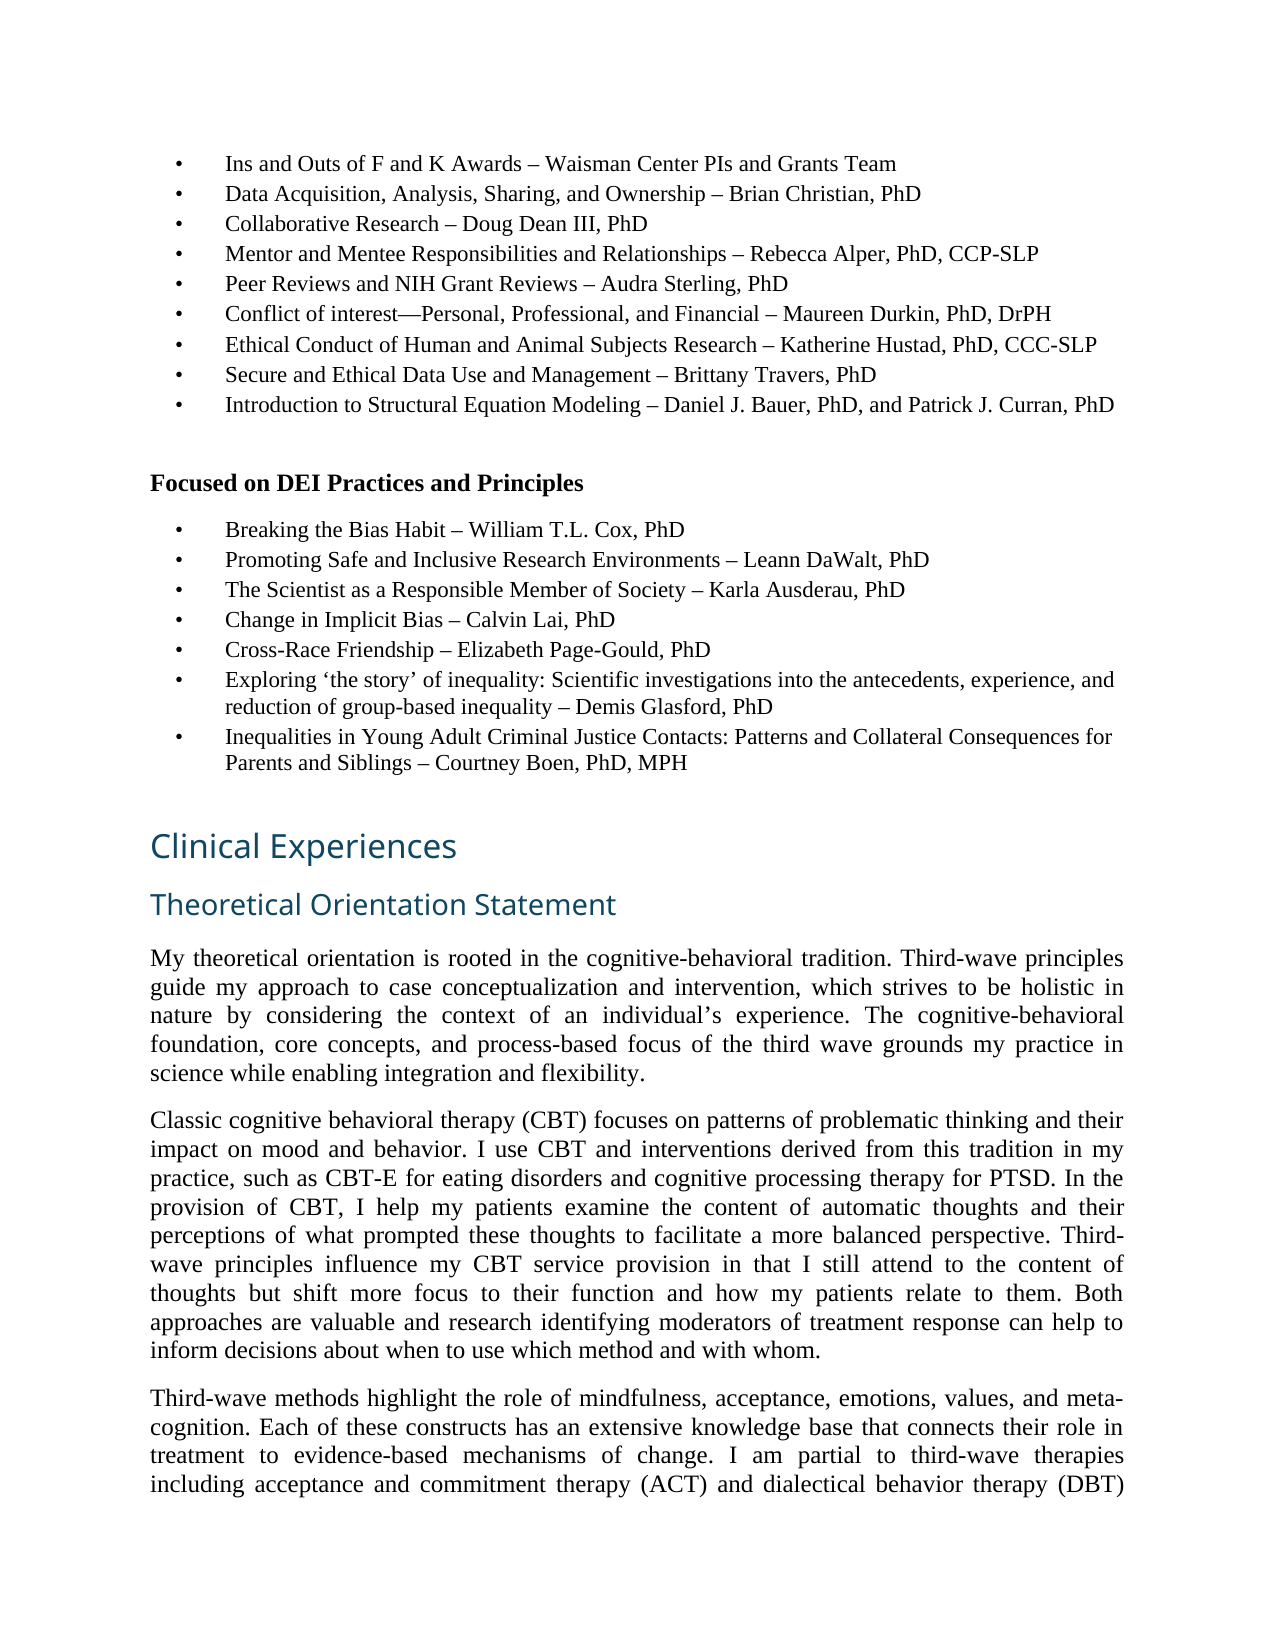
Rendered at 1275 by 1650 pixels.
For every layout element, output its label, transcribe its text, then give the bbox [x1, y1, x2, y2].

list Introduction to Structural Equation Modeling – Daniel J. Bauer, PhD, and Patrick J. Curran, PhD [175, 391, 1125, 417]
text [150, 1383, 1125, 1498]
list Change in Implicit Bias – Calvin Lai, PhD [175, 606, 1125, 633]
text Focused on DEI Practices and Principles [150, 468, 1125, 497]
list Promoting Safe and Inclusive Research Environments – Leann DaWalt, PhD [175, 546, 1125, 572]
list Exploring ‘the story’ of inequality: Scientific investigations into the antecedents, experience, and reduction of group-based inequality – Demis Glasford, PhD [175, 666, 1125, 719]
list Conflict of interest—Personal, Professional, and Financial – Maureen Durkin, PhD, DrPH [175, 301, 1125, 327]
list Ins and Outs of F and K Awards – Waisman Center PIs and Grants Team [175, 150, 1125, 176]
list Mentor and Mentee Responsibilities and Relationships – Rebecca Alper, PhD, CCP‐SLP [175, 240, 1125, 267]
list Collaborative Research – Doug Dean III, PhD [175, 210, 1125, 237]
list Inequalities in Young Adult Criminal Justice Contacts: Patterns and Collateral Consequences for Parents and Siblings – Courtney Boen, PhD, MPH [175, 723, 1125, 776]
text Classic cognitive behavioral therapy (CBT) focuses on patterns of problematic thinking and their impact on mood and behavior. I use CBT and interventions derived from this tradition in my practice, such as CBT-E for eating disorders and cognitive processing therapy for PTSD. In the provision of CBT, I help my patients examine the content of automatic thoughts and their perceptions of what prompted these thoughts to facilitate a more balanced perspective. Third-wave principles influence my CBT service provision in that I still attend to the content of thoughts but shift more focus to their function and how my patients relate to them. Both approaches are valuable and research identifying moderators of treatment response can help to inform decisions about when to use which method and with whom. [150, 1105, 1125, 1364]
list Ethical Conduct of Human and Animal Subjects Research – Katherine Hustad, PhD, CCC‐SLP [175, 331, 1125, 357]
list Cross-Race Friendship – Elizabeth Page-Gould, PhD [175, 636, 1125, 663]
subtitle Theoretical Orientation Statement [150, 884, 1125, 924]
list The Scientist as a Responsible Member of Society – Karla Ausderau, PhD [175, 576, 1125, 602]
list Breaking the Bias Habit – William T.L. Cox, PhD [175, 516, 1125, 542]
subtitle Clinical Experiences [150, 822, 1125, 868]
text My theoretical orientation is rooted in the cognitive-behavioral tradition. Third-wave principles guide my approach to case conceptualization and intervention, which strives to be holistic in nature by considering the context of an individual’s experience. The cognitive-behavioral foundation, core concepts, and process-based focus of the third wave grounds my practice in science while enabling integration and flexibility. [150, 943, 1125, 1087]
list Data Acquisition, Analysis, Sharing, and Ownership – Brian Christian, PhD [175, 180, 1125, 206]
list Peer Reviews and NIH Grant Reviews – Audra Sterling, PhD [175, 270, 1125, 297]
list Secure and Ethical Data Use and Management – Brittany Travers, PhD [175, 361, 1125, 387]
